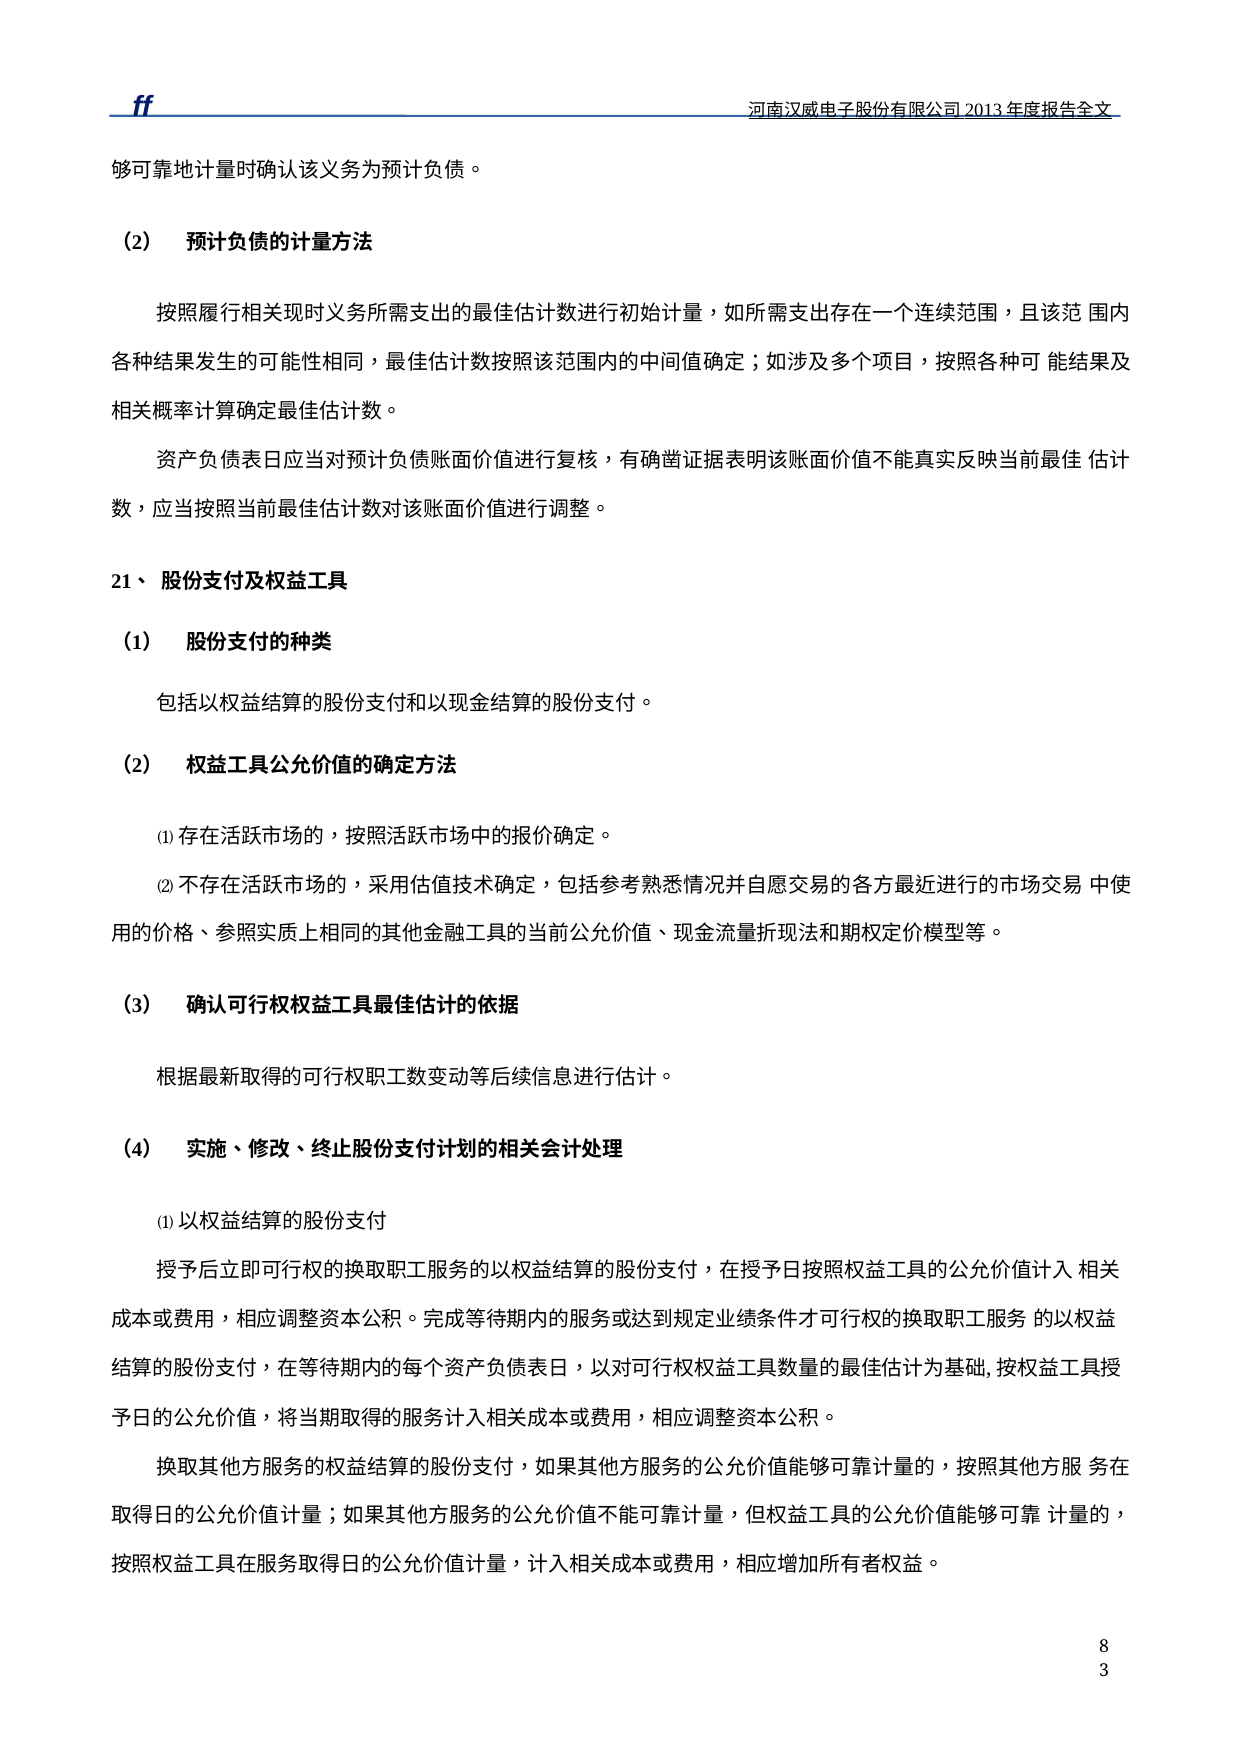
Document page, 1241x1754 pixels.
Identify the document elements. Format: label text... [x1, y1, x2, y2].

text （3） 确认可行权权益工具最佳估计的依据 [111, 973, 1131, 1022]
text ⑵不存在活跃市场的，采用估值技术确定，包括参考熟悉情况并自愿交易的各方最近进行的市场交易 中使用的价格、参照实质上相同的其他金融工具的当前公允价值、现金流量折现法和期权定价模型等。 [111, 853, 1131, 950]
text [111, 138, 1131, 187]
text 授予后立即可行权的换取职工服务的以权益结算的股份支付，在授予日按照权益工具的公允价值计入 相关成本或费用，相应调整资本公积。完成等待期内的服务或达到规定业绩条件才可行权的换取职工服务 的以权益结算的股份支付，在等待期内的每个资产负债表日，以对可行权权益工具数量的最佳估计为基础, 按权益工具授予日的公允价值，将当期取得的服务计入相关成本或费用，相应调整资本公积。 [111, 1238, 1131, 1435]
text （1） 股份支付的种类 [111, 610, 1131, 659]
text 根据最新取得的可行权职工数变动等后续信息进行估计。 [111, 1045, 1131, 1094]
text 按照履行相关现时义务所需支出的最佳估计数进行初始计量，如所需支出存在一个连续范围，且该范 围内各种结果发生的可能性相同，最佳估计数按照该范围内的中间值确定；如涉及多个项目，按照各种可 能结果及相关概率计算确定最佳估计数。 [111, 282, 1131, 428]
text （4） 实施、修改、终止股份支付计划的相关会计处理 [111, 1117, 1131, 1166]
text ⑴存在活跃市场的，按照活跃市场中的报价确定。 [111, 805, 1131, 853]
text 21、 股份支付及权益工具 [111, 549, 1131, 598]
text （2） 权益工具公允价值的确定方法 [111, 733, 1131, 782]
text ⑴以权益结算的股份支付 [111, 1189, 1131, 1238]
text 资产负债表日应当对预计负债账面价值进行复核，有确凿证据表明该账面价值不能真实反映当前最佳 估计数，应当按照当前最佳估计数对该账面价值进行调整。 [111, 428, 1131, 526]
text 换取其他方服务的权益结算的股份支付，如果其他方服务的公允价值能够可靠计量的，按照其他方服 务在取得日的公允价值计量；如果其他方服务的公允价值不能可靠计量，但权益工具的公允价值能够可靠 计量的，按照权益工具在服务取得日的公允价值计量，计入相关成本或费用，相应增加所有者权益。 [111, 1435, 1131, 1582]
text （2） 预计负债的计量方法 [111, 210, 1131, 259]
text 包括以权益结算的股份支付和以现金结算的股份支付。 [111, 672, 1131, 721]
